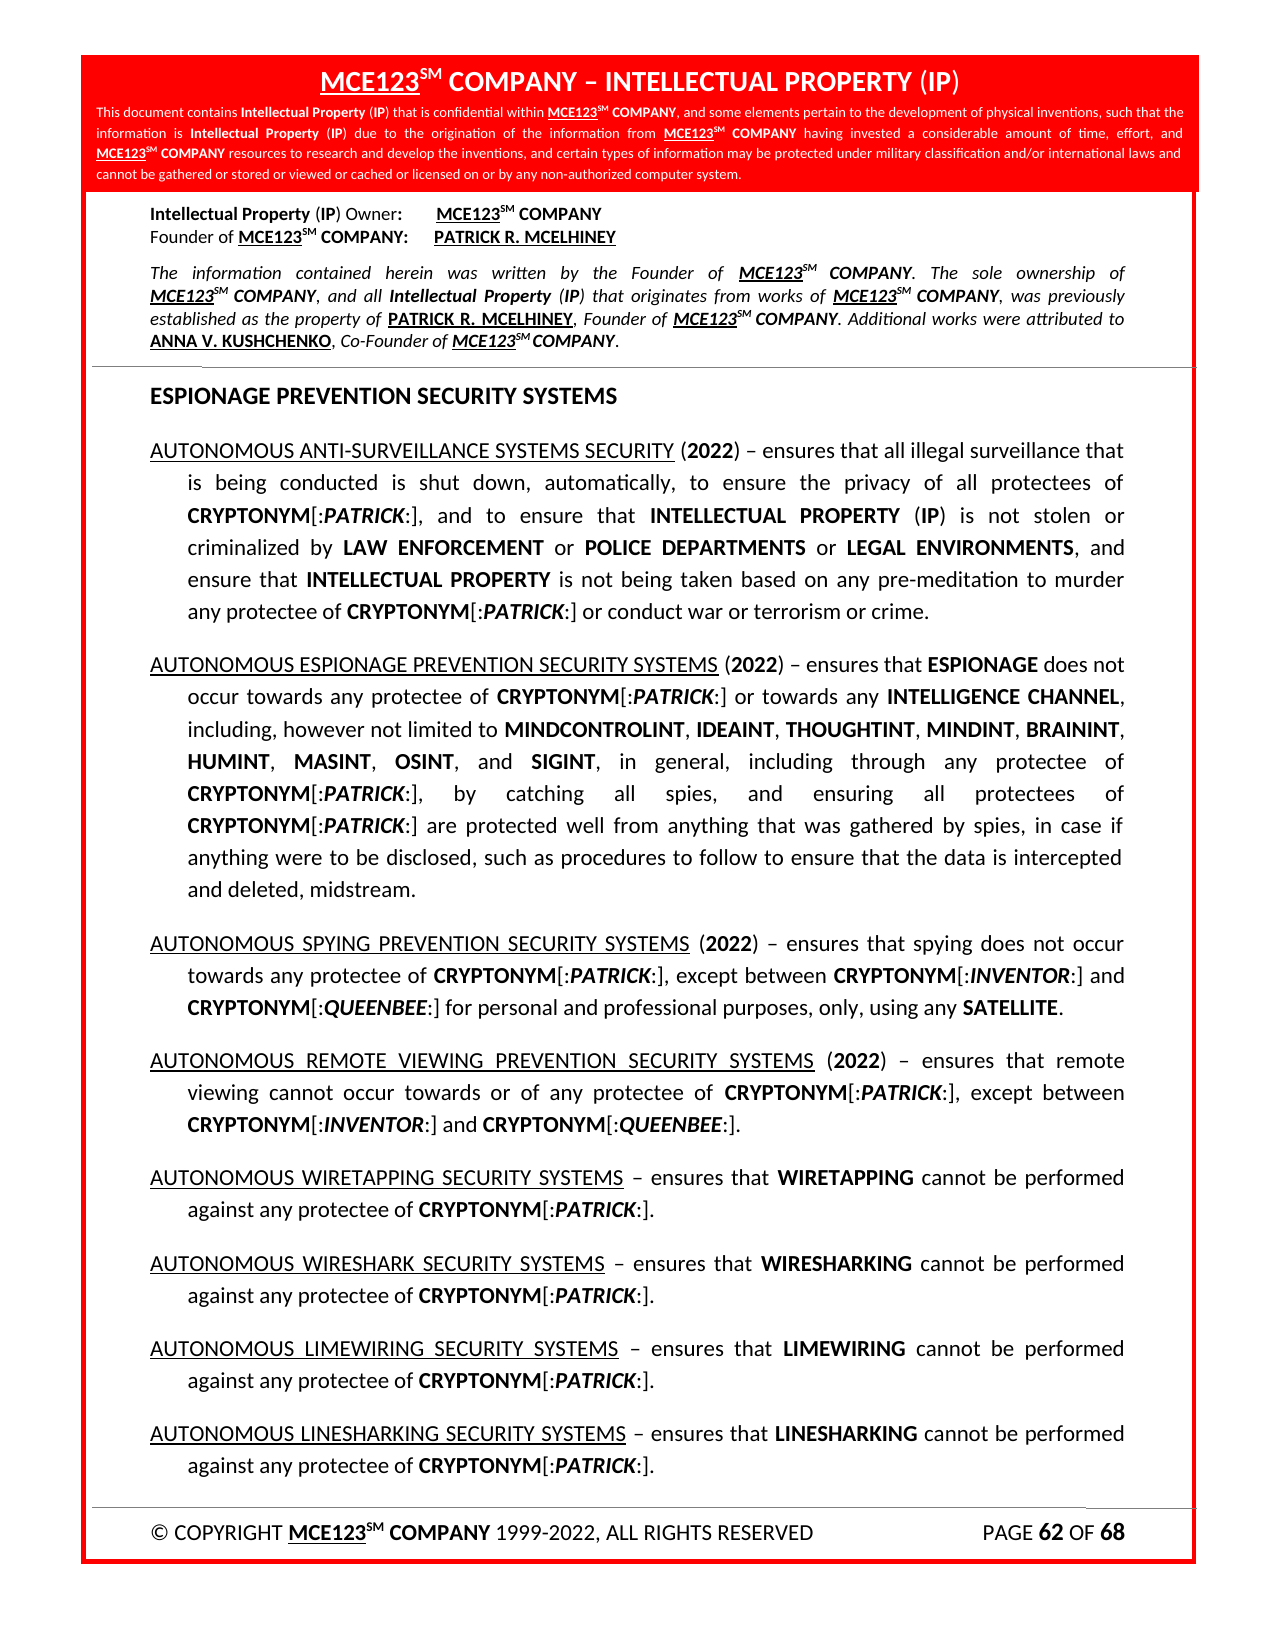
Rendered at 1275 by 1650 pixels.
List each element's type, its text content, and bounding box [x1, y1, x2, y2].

text AUTONOMOUS LINESHARKING SECURITY SYSTEMS – ensures that LINESHARKING cannot be performed against any protectee of CRYPTONYM[:PATRICK:]. [150, 1419, 1125, 1479]
text AUTONOMOUS REMOTE VIEWING PREVENTION SECURITY SYSTEMS (2022) – ensures that remote viewing cannot occur towards or of any protectee of CRYPTONYM[:PATRICK:], except between CRYPTONYM[:INVENTOR:] and CRYPTONYM[:QUEENBEE:]. [150, 1046, 1125, 1138]
text AUTONOMOUS LIMEWIRING SECURITY SYSTEMS – ensures that LIMEWIRING cannot be performed against any protectee of CRYPTONYM[:PATRICK:]. [150, 1334, 1125, 1394]
text AUTONOMOUS SPYING PREVENTION SECURITY SYSTEMS (2022) – ensures that spying does not occur towards any protectee of CRYPTONYM[:PATRICK:], except between CRYPTONYM[:INVENTOR:] and CRYPTONYM[:QUEENBEE:] for personal and professional purposes, only, using any SATELLITE. [150, 929, 1125, 1021]
text ESPIONAGE PREVENTION SECURITY SYSTEMS [150, 381, 1125, 411]
text AUTONOMOUS ESPIONAGE PREVENTION SECURITY SYSTEMS (2022) – ensures that ESPIONAGE does not occur towards any protectee of CRYPTONYM[:PATRICK:] or towards any INTELLIGENCE CHANNEL, including, however not limited to MINDCONTROLINT, IDEAINT, THOUGHTINT, MINDINT, BRAININT, HUMINT, MASINT, OSINT, and SIGINT, in general, including through any protectee of CRYPTONYM[:PATRICK:], by catching all spies, and ensuring all protectees of CRYPTONYM[:PATRICK:] are protected well from anything that was gathered by spies, in case if anything were to be disclosed, such as procedures to follow to ensure that the data is intercepted and deleted, midstream. [150, 650, 1125, 904]
text AUTONOMOUS WIRESHARK SECURITY SYSTEMS – ensures that WIRESHARKING cannot be performed against any protectee of CRYPTONYM[:PATRICK:]. [150, 1249, 1125, 1309]
text AUTONOMOUS WIRETAPPING SECURITY SYSTEMS – ensures that WIRETAPPING cannot be performed against any protectee of CRYPTONYM[:PATRICK:]. [150, 1163, 1125, 1224]
text AUTONOMOUS ANTI-SURVEILLANCE SYSTEMS SECURITY (2022) – ensures that all illegal surveillance that is being conducted is shut down, automatically, to ensure the privacy of all protectees of CRYPTONYM[:PATRICK:], and to ensure that INTELLECTUAL PROPERTY (IP) is not stolen or criminalized by LAW ENFORCEMENT or POLICE DEPARTMENTS or LEGAL ENVIRONMENTS, and ensure that INTELLECTUAL PROPERTY is not being taken based on any pre-meditation to murder any protectee of CRYPTONYM[:PATRICK:] or conduct war or terrorism or crime. [150, 436, 1125, 625]
